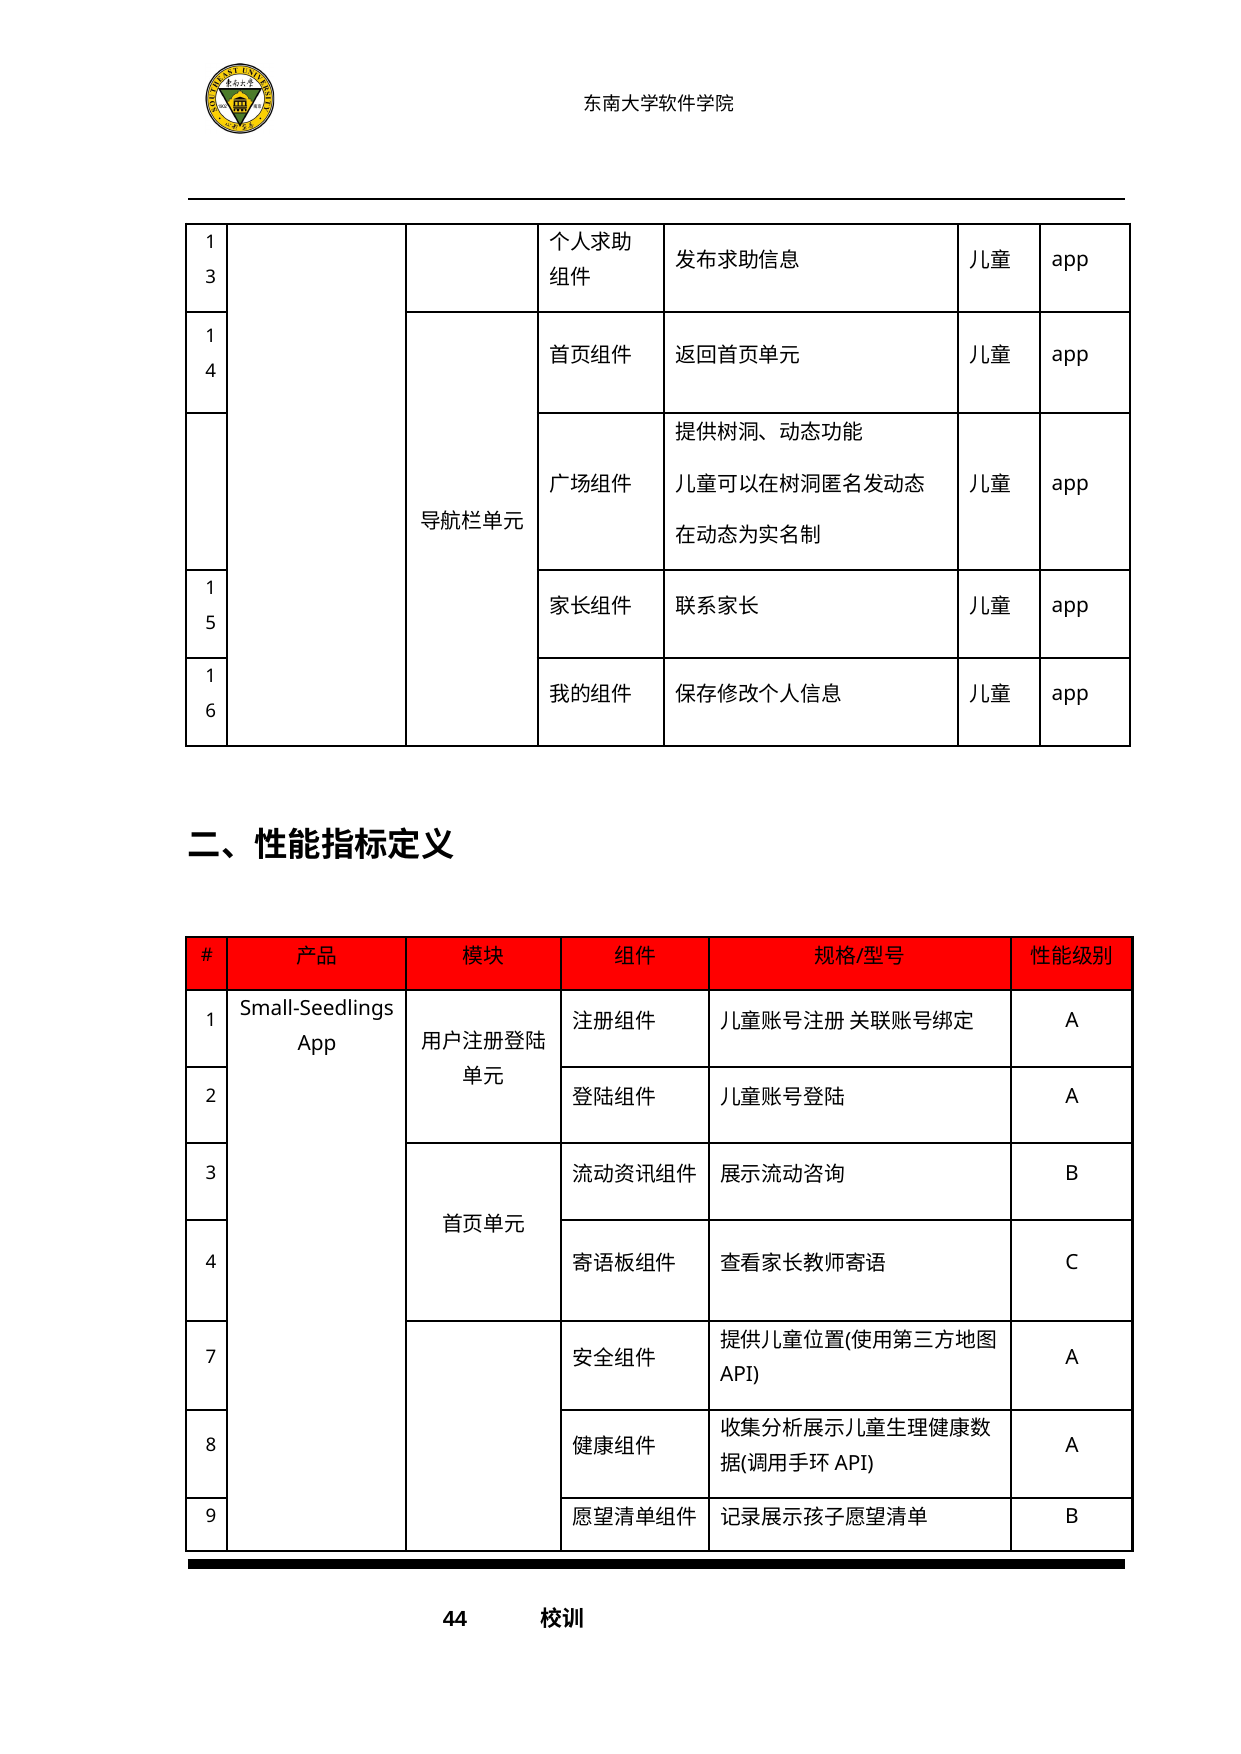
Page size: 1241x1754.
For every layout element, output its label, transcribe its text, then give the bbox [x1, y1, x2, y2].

picture [205, 63, 275, 134]
table_cell 查看家长教师寄语 [710, 1221, 1010, 1320]
table_cell 我的组件 [539, 659, 663, 745]
table_cell 联系家长 [665, 571, 957, 657]
table_cell 愿望清单组件 [562, 1499, 708, 1550]
table_cell 儿童账号登陆 [710, 1068, 1010, 1142]
table_cell 9 [187, 1499, 226, 1550]
table_header 规格/型号 [710, 938, 1010, 989]
table_cell A [1012, 1411, 1131, 1497]
table_cell 保存修改个人信息 [665, 659, 957, 745]
table_cell A [1012, 991, 1131, 1066]
table_cell 健康组件 [562, 1411, 708, 1497]
table_cell 14 [187, 313, 226, 412]
table_cell app [1041, 659, 1129, 745]
table_cell app [1041, 313, 1129, 412]
table_cell 3 [187, 1144, 226, 1219]
table_cell 4 [187, 1221, 226, 1320]
table_cell 1 [187, 991, 226, 1066]
table_cell 导航栏单元 [407, 313, 537, 745]
table_cell 广场组件 [539, 414, 663, 568]
table_cell 提供儿童位置(使用第三方地图API) [710, 1322, 1010, 1408]
table_cell 16 [187, 659, 226, 745]
table_cell 用户注册登陆单元 [407, 991, 560, 1142]
table_header 模块 [407, 938, 560, 989]
table_cell [187, 414, 226, 568]
table_cell 返回首页单元 [665, 313, 957, 412]
table_cell [407, 1322, 560, 1550]
table_cell 记录展示孩子愿望清单 [710, 1499, 1010, 1550]
table_cell 展示流动咨询 [710, 1144, 1010, 1219]
table_cell 8 [187, 1411, 226, 1497]
table_cell B [1012, 1499, 1131, 1550]
table_cell 首页单元 [407, 1144, 560, 1320]
table_cell 首页组件 [539, 313, 663, 412]
table_cell 儿童账号注册 关联账号绑定 [710, 991, 1010, 1066]
table_cell 登陆组件 [562, 1068, 708, 1142]
table_cell 15 [187, 571, 226, 657]
table_cell 注册组件 [562, 991, 708, 1066]
table_cell 儿童 [959, 313, 1039, 412]
table_cell A [1012, 1068, 1131, 1142]
table_cell 提供树洞、动态功能 儿童可以在树洞匿名发动态 在动态为实名制 [665, 414, 957, 568]
table_cell 儿童 [959, 571, 1039, 657]
table_cell Small-Seedlings App [228, 991, 405, 1550]
table_cell 安全组件 [562, 1322, 708, 1408]
table_cell C [1012, 1221, 1131, 1320]
table_cell app [1041, 414, 1129, 568]
table_cell 发布求助信息 [665, 225, 957, 311]
table_header # [187, 938, 226, 989]
table_cell 家长组件 [539, 571, 663, 657]
table_cell 收集分析展示儿童生理健康数据(调用手环API) [710, 1411, 1010, 1497]
table_cell 寄语板组件 [562, 1221, 708, 1320]
table_cell 流动资讯组件 [562, 1144, 708, 1219]
subtitle 二、性能指标定义 [187, 809, 1125, 874]
table_cell B [1012, 1144, 1131, 1219]
table_cell 个人求助组件 [539, 225, 663, 311]
table_cell 7 [187, 1322, 226, 1408]
table_header 产品 [228, 938, 405, 989]
table_cell 13 [187, 225, 226, 311]
table_header 性能级别 [1012, 938, 1131, 989]
table_header 组件 [562, 938, 708, 989]
table_cell app [1041, 225, 1129, 311]
table_cell 儿童 [959, 414, 1039, 568]
table_cell A [1012, 1322, 1131, 1408]
table_cell 2 [187, 1068, 226, 1142]
table_cell app [1041, 571, 1129, 657]
table_cell 儿童 [959, 225, 1039, 311]
table_cell 儿童 [959, 659, 1039, 745]
